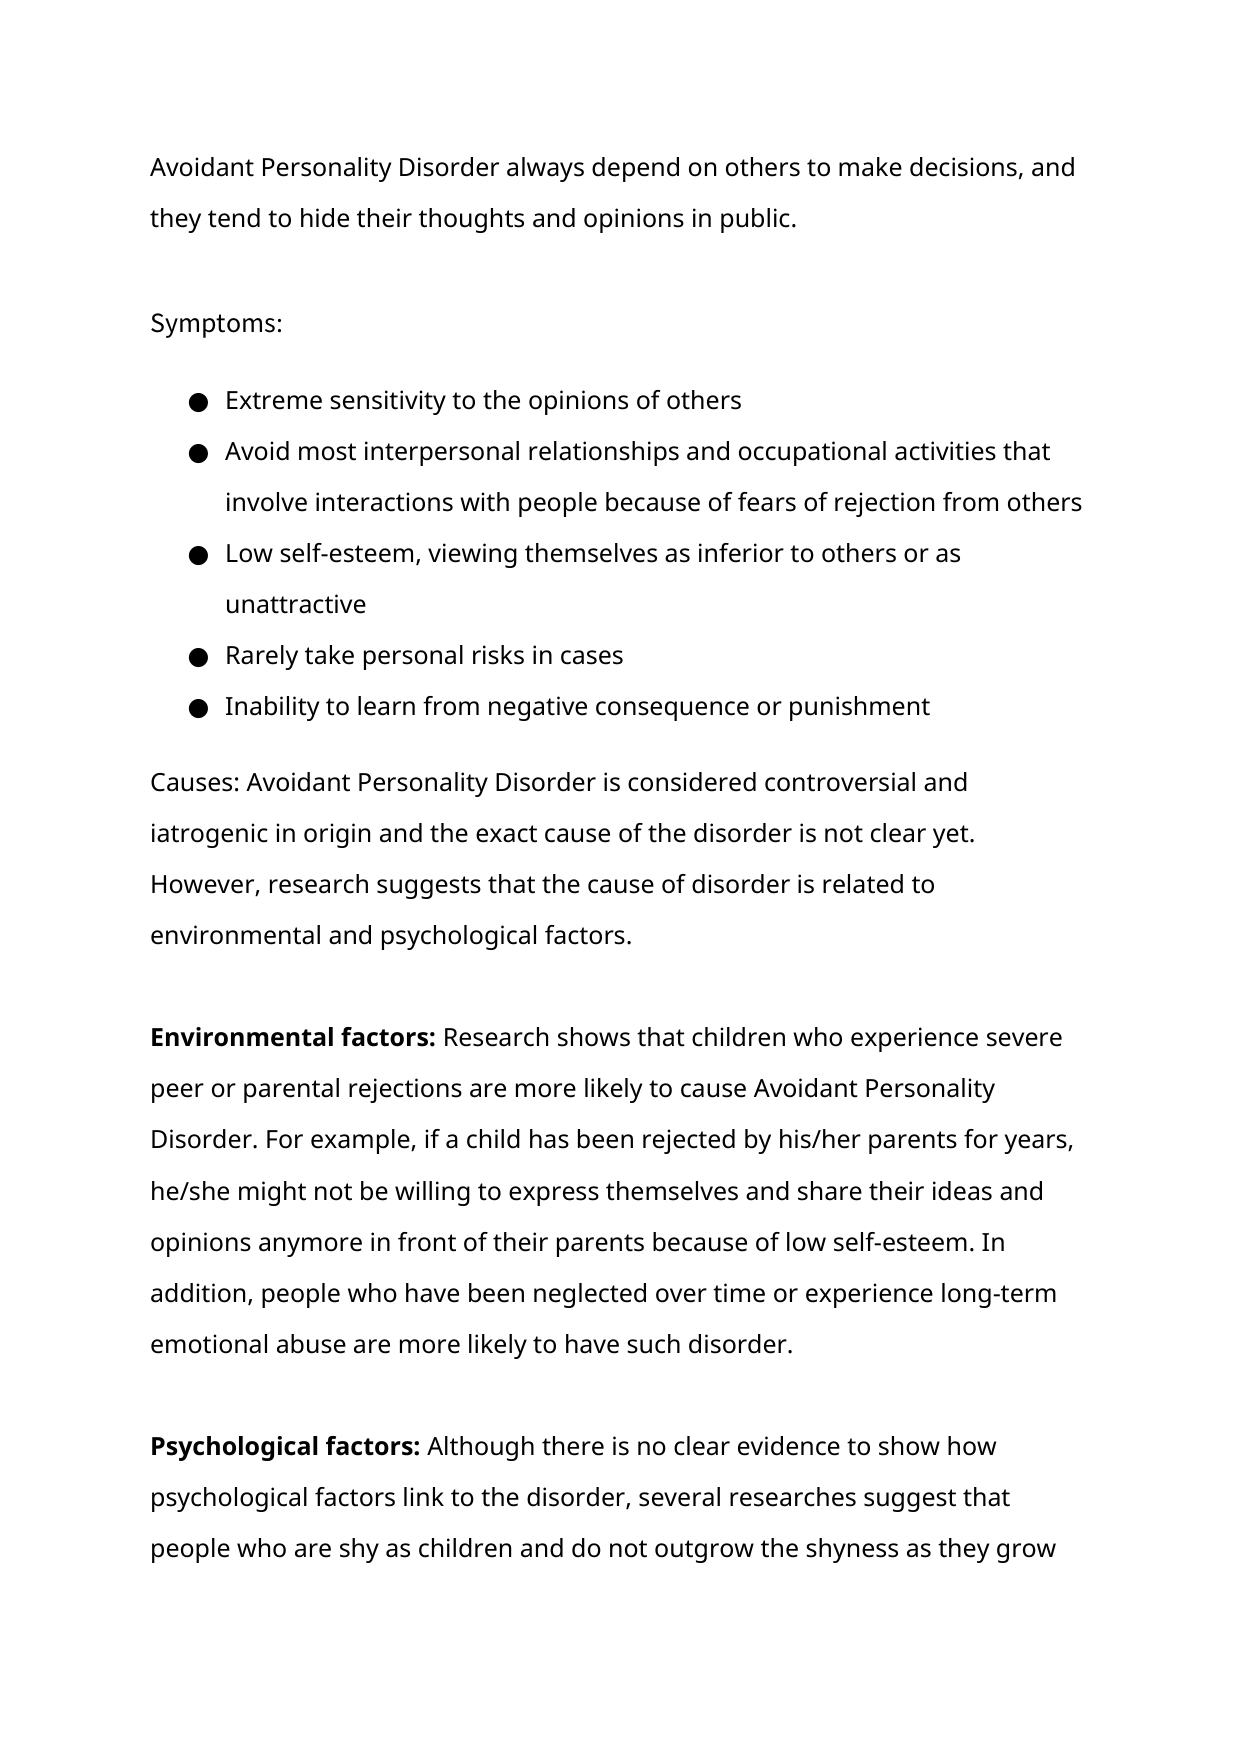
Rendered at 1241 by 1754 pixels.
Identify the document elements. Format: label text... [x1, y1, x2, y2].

text Causes: Avoidant Personality Disorder is considered controversial and iatrogenic in origin and the exact cause of the disorder is not clear yet. However, research suggests that the cause of disorder is related to environmental and psychological factors. [150, 765, 1090, 952]
list Avoid most interpersonal relationships and occupational activities that involve interactions with people because of fears of rejection from others [187, 433, 1090, 519]
text Symptoms: [150, 303, 1090, 364]
list Rarely take personal risks in cases [187, 638, 1090, 672]
list Inability to learn from negative consequence or punishment [187, 689, 1090, 748]
text Environmental factors: Research shows that children who experience severe peer or parental rejections are more likely to cause Avoidant Personality Disorder. For example, if a child has been rejected by his/her parents for years, he/she might not be willing to express themselves and share their ideas and opinions anymore in front of their parents because of low self-esteem. In addition, people who have been neglected over time or experience long-term emotional abuse are more likely to have such disorder. [150, 1020, 1090, 1360]
list Low self-esteem, viewing themselves as inferior to others or as unattractive [187, 536, 1090, 621]
list Extreme sensitivity to the opinions of others [187, 382, 1090, 417]
